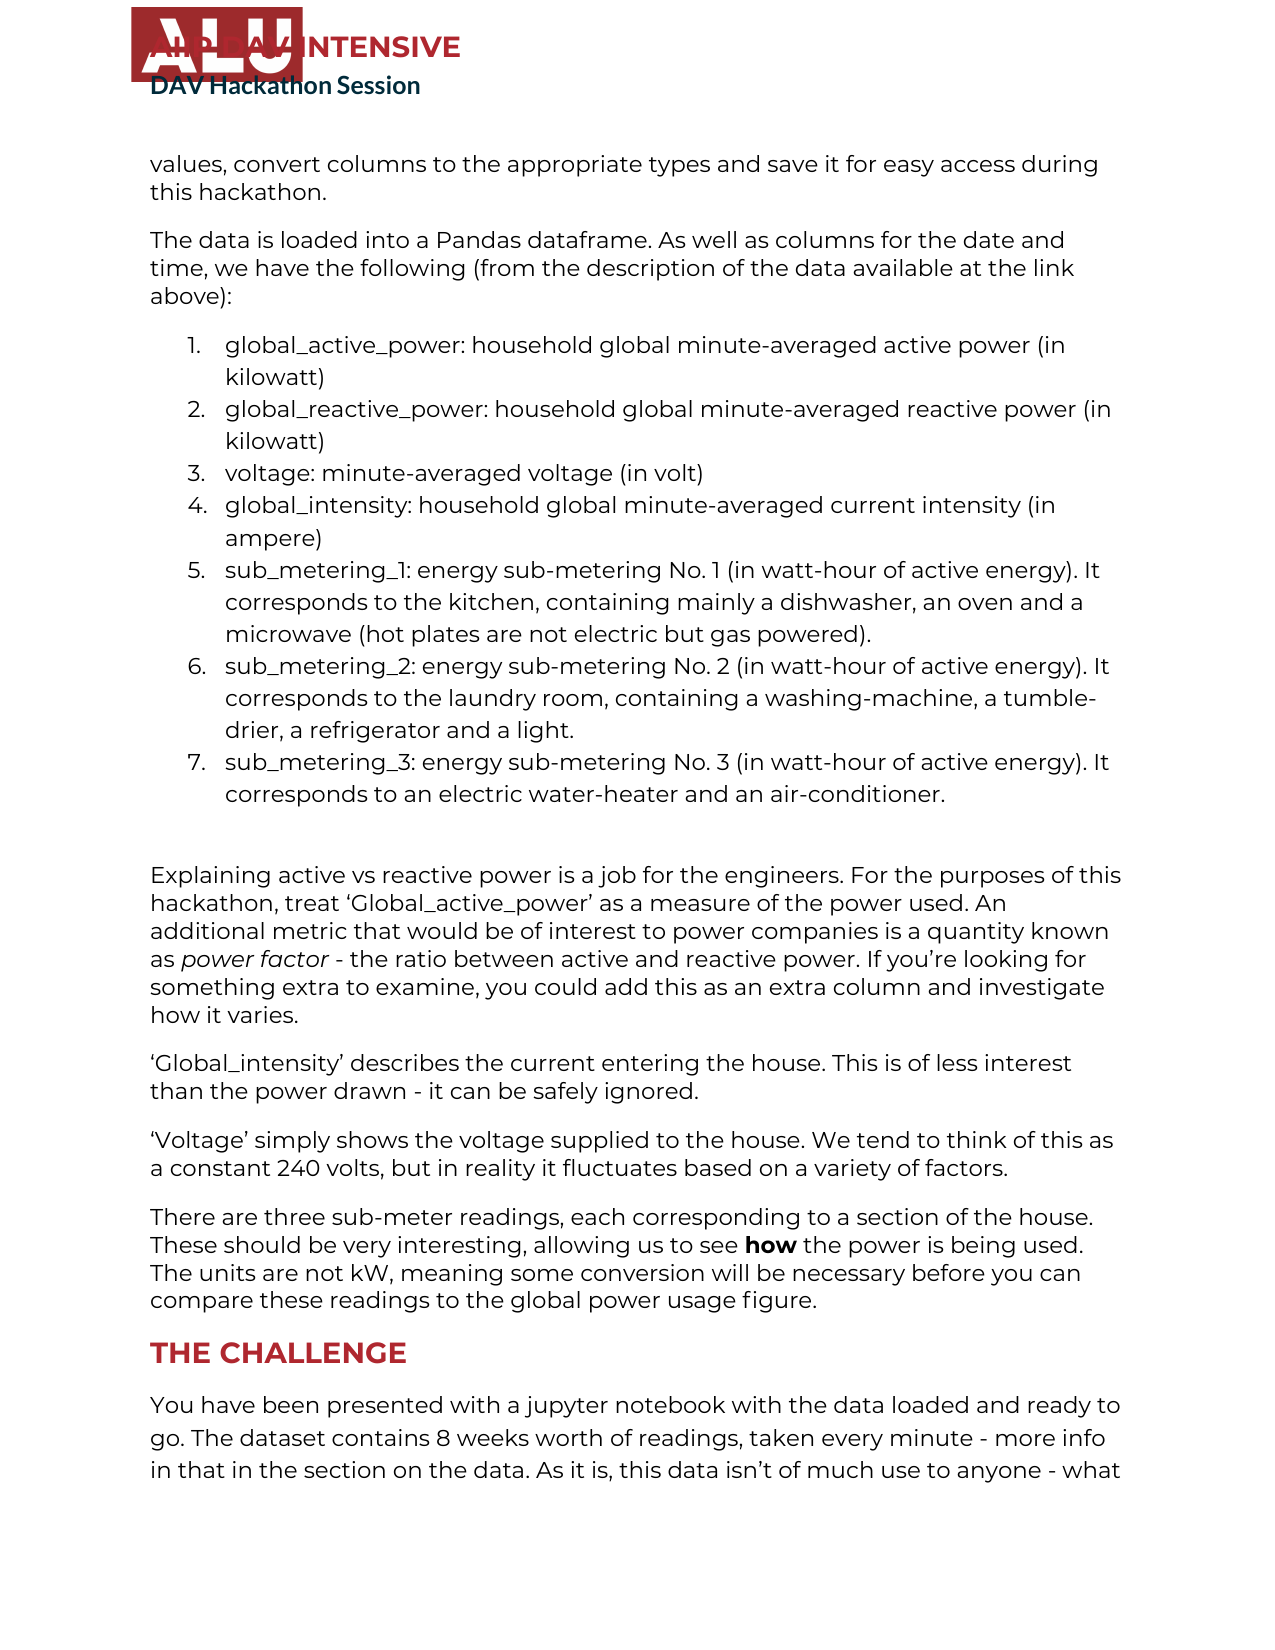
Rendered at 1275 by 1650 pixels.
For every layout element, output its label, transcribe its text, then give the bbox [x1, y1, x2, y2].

text ‘Voltage’ simply shows the voltage supplied to the house. We tend to think of this as a constant 240 volts, but in reality it fluctuates based on a variety of factors. [150, 1126, 1125, 1182]
list sub_metering_1: energy sub-metering No. 1 (in watt-hour of active energy). It corresponds to the kitchen, containing mainly a dishwasher, an oven and a microwave (hot plates are not electric but gas powered). [187, 556, 1125, 648]
list voltage: minute-averaged voltage (in volt) [187, 459, 1125, 487]
picture [131, 7, 303, 83]
list sub_metering_3: energy sub-metering No. 3 (in watt-hour of active energy). It corresponds to an electric water-heater and an air-conditioner. [187, 748, 1125, 808]
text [150, 150, 1125, 206]
text ‘Global_intensity’ describes the current entering the house. This is of less interest than the power drawn - it can be safely ignored. [150, 1049, 1125, 1105]
list global_intensity: household global minute-averaged current intensity (in ampere) [187, 492, 1125, 552]
list sub_metering_2: energy sub-metering No. 2 (in watt-hour of active energy). It corresponds to the laundry room, containing a washing-machine, a tumble-drier, a refrigerator and a light. [187, 652, 1125, 744]
text Explaining active vs reactive power is a job for the engineers. For the purposes of this hackathon, treat ‘Global_active_power’ as a measure of the power used. An additional metric that would be of interest to power companies is a quantity known as power factor - the ratio between active and reactive power. If you’re looking for something extra to examine, you could add this as an extra column and investigate how it varies. [150, 861, 1125, 1029]
text There are three sub-meter readings, each corresponding to a section of the house. These should be very interesting, allowing us to see how the power is being used. The units are not kW, meaning some conversion will be necessary before you can compare these readings to the global power usage figure. [150, 1203, 1125, 1314]
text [150, 1392, 1125, 1484]
subtitle THE CHALLENGE [150, 1335, 1125, 1371]
list global_reactive_power: household global minute-averaged reactive power (in kilowatt) [187, 395, 1125, 455]
text The data is loaded into a Pandas dataframe. As well as columns for the date and time, we have the following (from the description of the data available at the link above): [150, 227, 1125, 310]
list global_active_power: household global minute-averaged active power (in kilowatt) [187, 331, 1125, 391]
